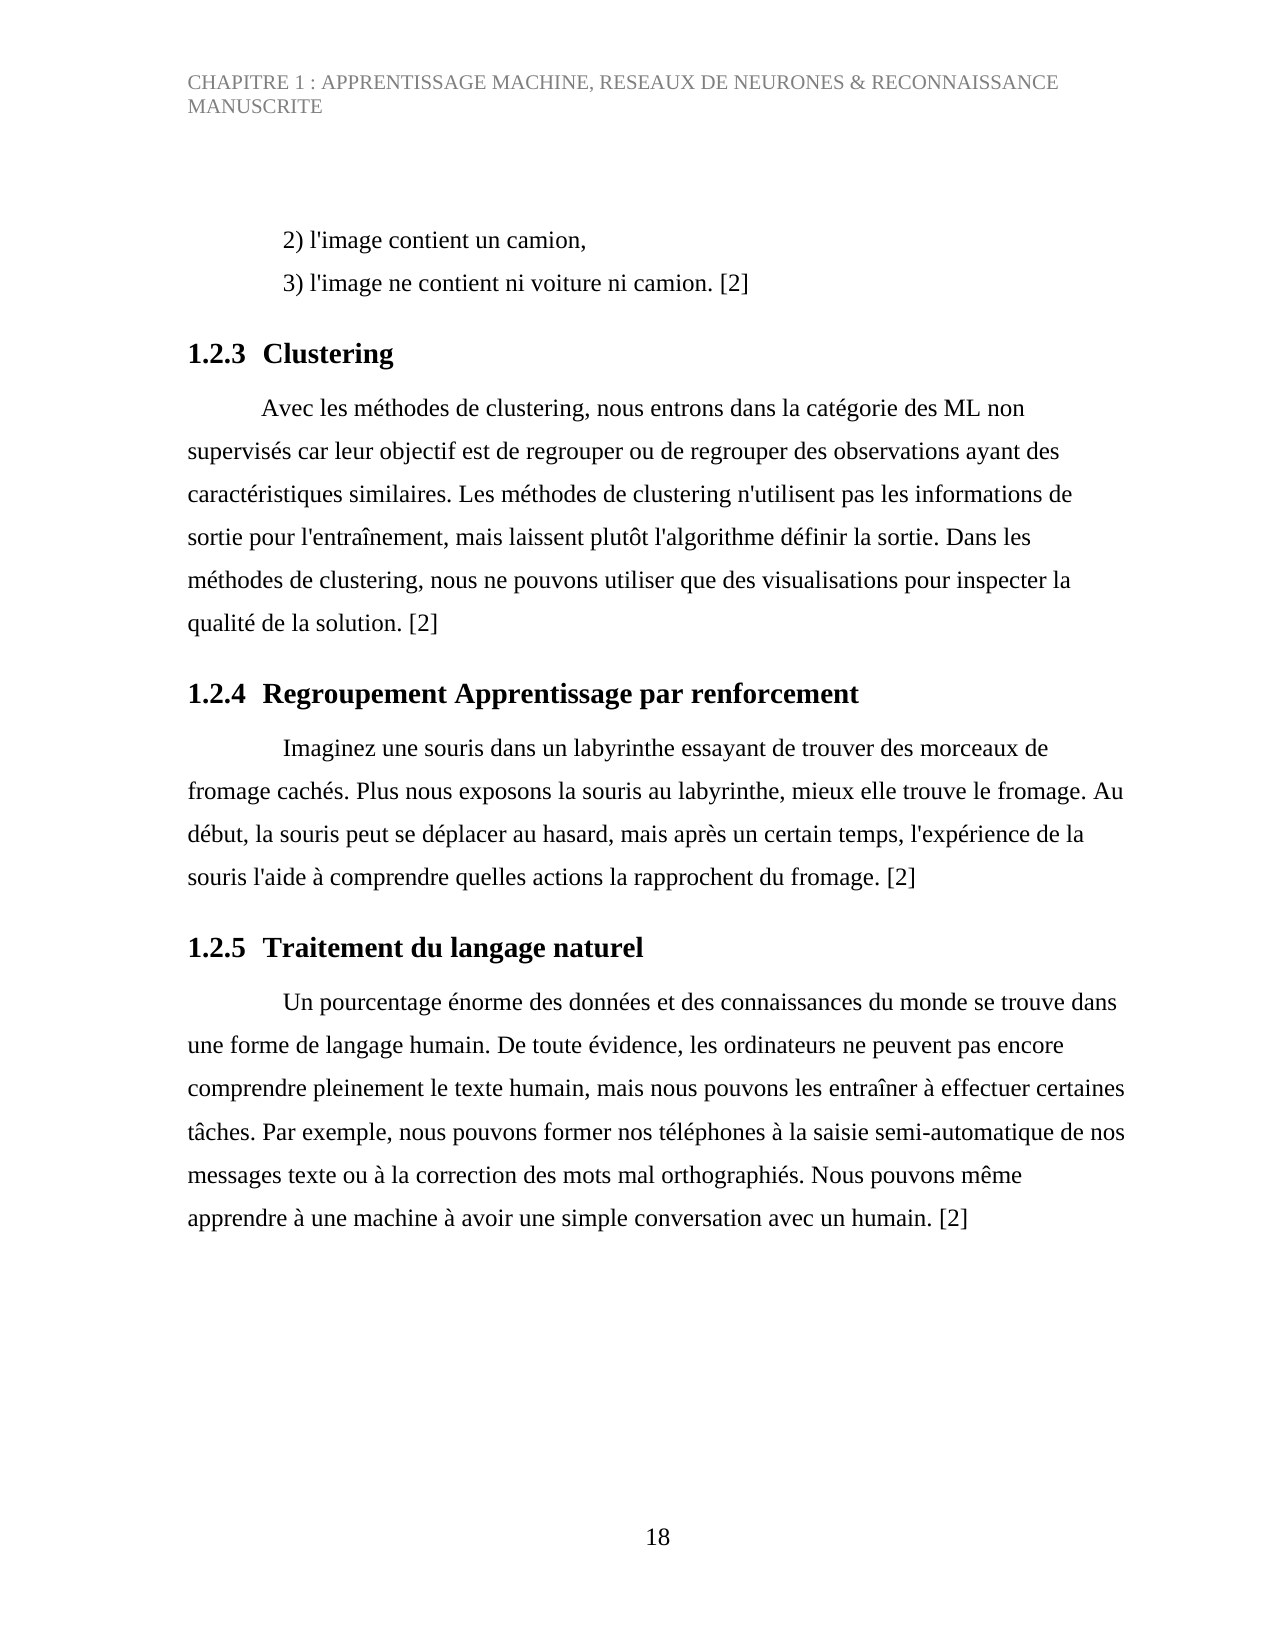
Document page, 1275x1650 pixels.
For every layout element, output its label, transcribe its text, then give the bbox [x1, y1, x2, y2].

text 2) l'image contient un camion, [187, 225, 1128, 254]
subtitle Regroupement Apprentissage par renforcement [187, 677, 1128, 710]
subtitle Clustering [187, 336, 1128, 370]
text Un pourcentage énorme des données et des connaissances du monde se trouve dans une forme de langage humain. De toute évidence, les ordinateurs ne peuvent pas encore comprendre pleinement le texte humain, mais nous pouvons les entraîner à effectuer certaines tâches. Par exemple, nous pouvons former nos téléphones à la saisie semi-automatique de nos messages texte ou à la correction des mots mal orthographiés. Nous pouvons même apprendre à une machine à avoir une simple conversation avec un humain. [187, 987, 1128, 1232]
subtitle Traitement du langage naturel [187, 931, 1128, 964]
text Avec les méthodes de clustering, nous entrons dans la catégorie des ML non supervisés car leur objectif est de regrouper ou de regrouper des observations ayant des caractéristiques similaires. Les méthodes de clustering n'utilisent pas les informations de sortie pour l'entraînement, mais laissent plutôt l'algorithme définir la sortie. Dans les méthodes de clustering, nous ne pouvons utiliser que des visualisations pour inspecter la qualité de la solution. [187, 393, 1128, 637]
text Imaginez une souris dans un labyrinthe essayant de trouver des morceaux de fromage cachés. Plus nous exposons la souris au labyrinthe, mieux elle trouve le fromage. Au début, la souris peut se déplacer au hasard, mais après un certain temps, l'expérience de la souris l'aide à comprendre quelles actions la rapprochent du fromage. [187, 733, 1128, 891]
text 3) l'image ne contient ni voiture ni camion. [187, 268, 1128, 297]
